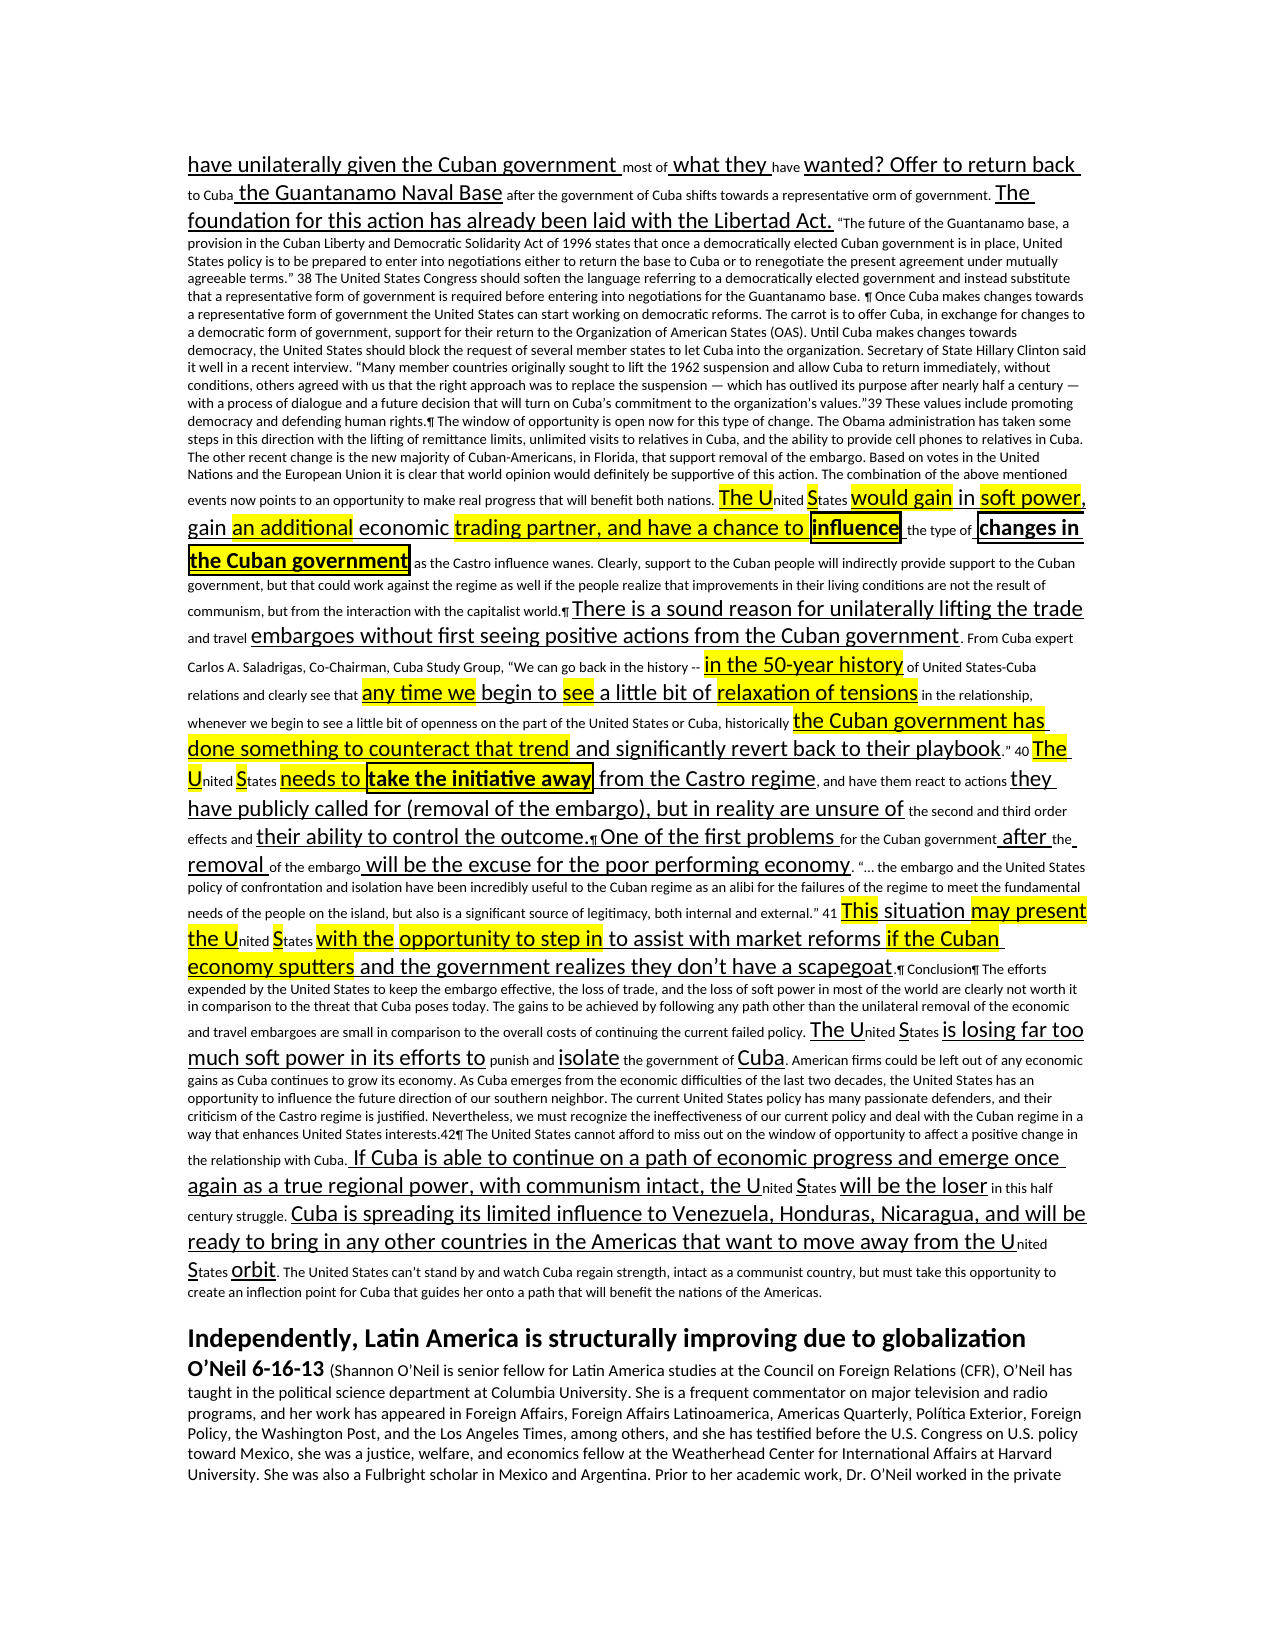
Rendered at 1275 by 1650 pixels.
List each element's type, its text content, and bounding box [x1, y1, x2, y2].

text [187, 1354, 1087, 1484]
subtitle Independently, Latin America is structurally improving due to globalization [187, 1322, 1087, 1354]
